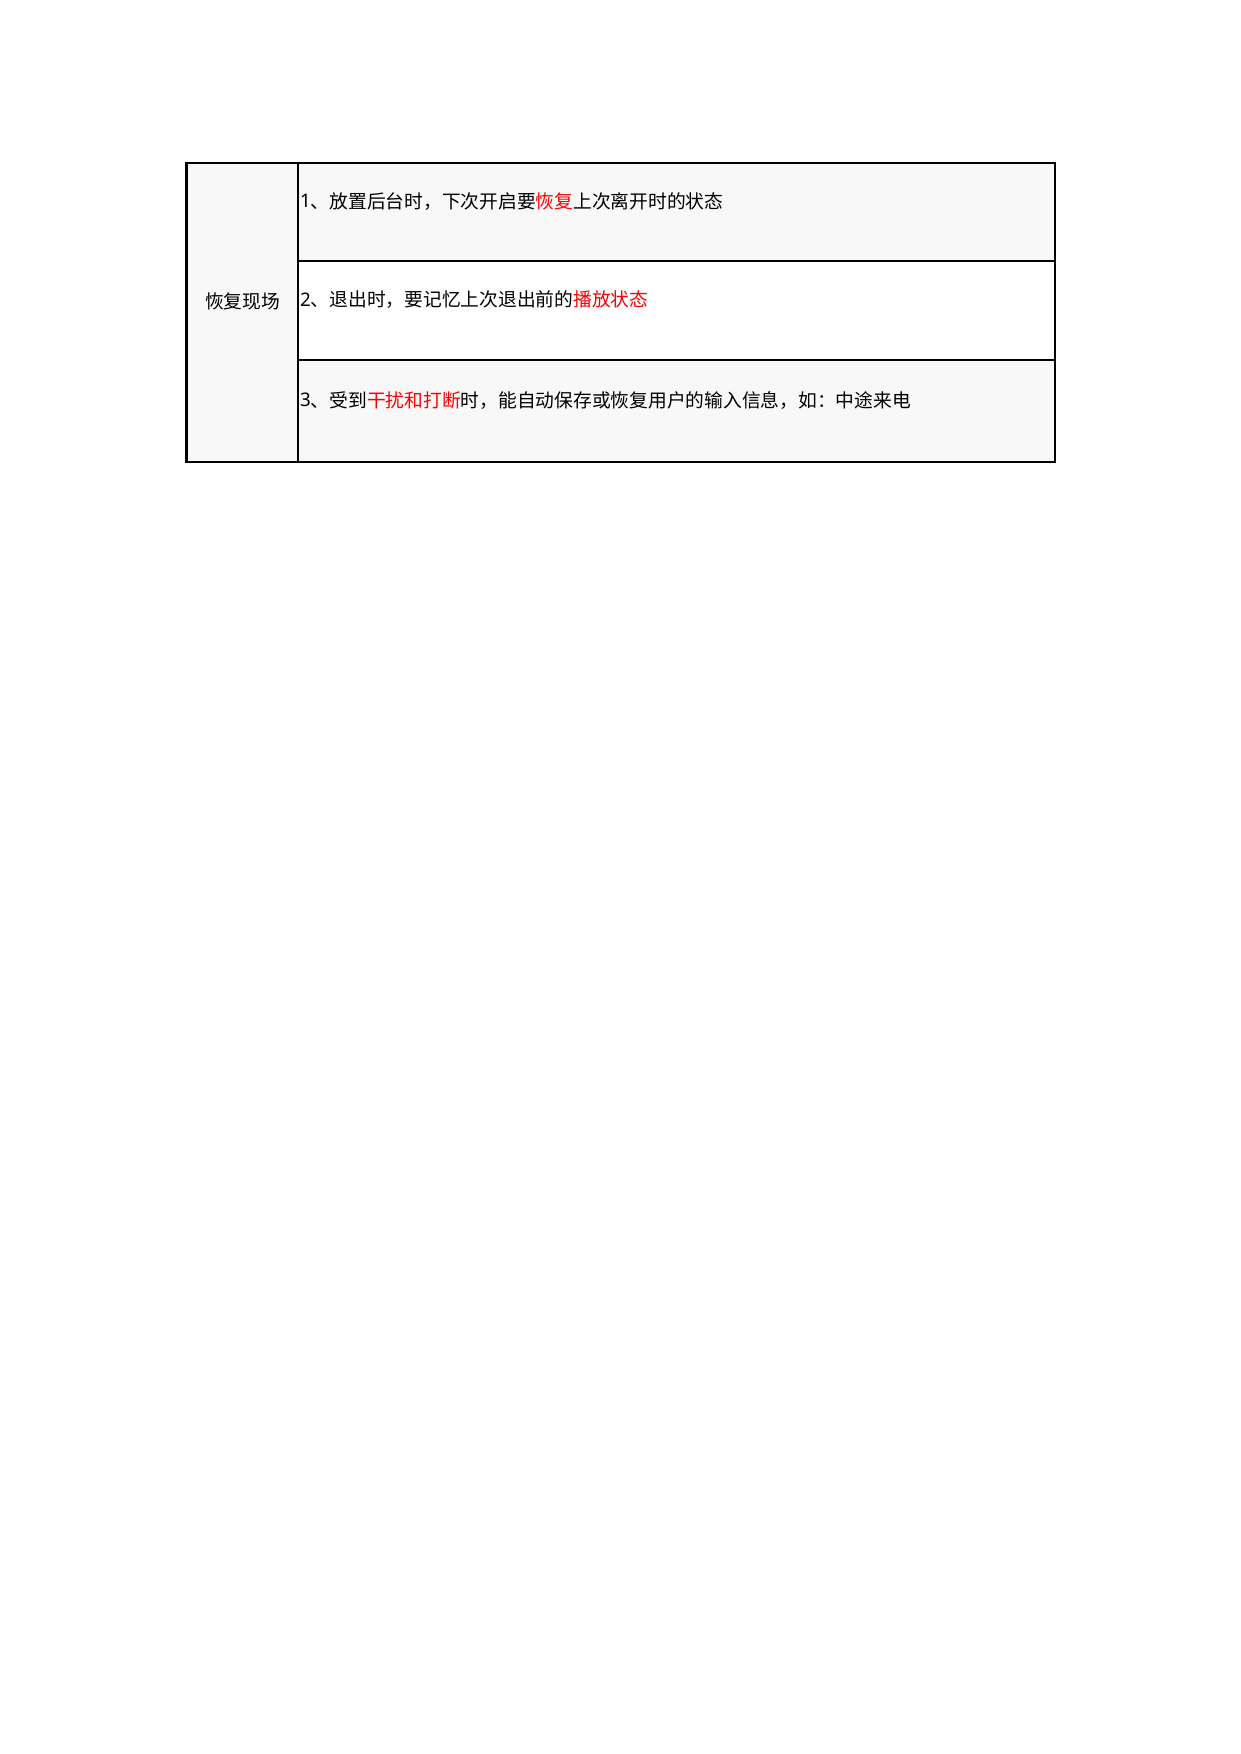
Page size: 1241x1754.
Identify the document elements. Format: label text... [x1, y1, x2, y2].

table_cell 恢复现场 [188, 164, 297, 461]
table_cell 3、受到干扰和打断时，能自动保存或恢复用户的输入信息，如：中途来电 [299, 361, 1054, 461]
table_cell 1、放置后台时，下次开启要恢复上次离开时的状态 [299, 164, 1054, 260]
table_cell 2、退出时，要记忆上次退出前的播放状态 [299, 262, 1054, 358]
